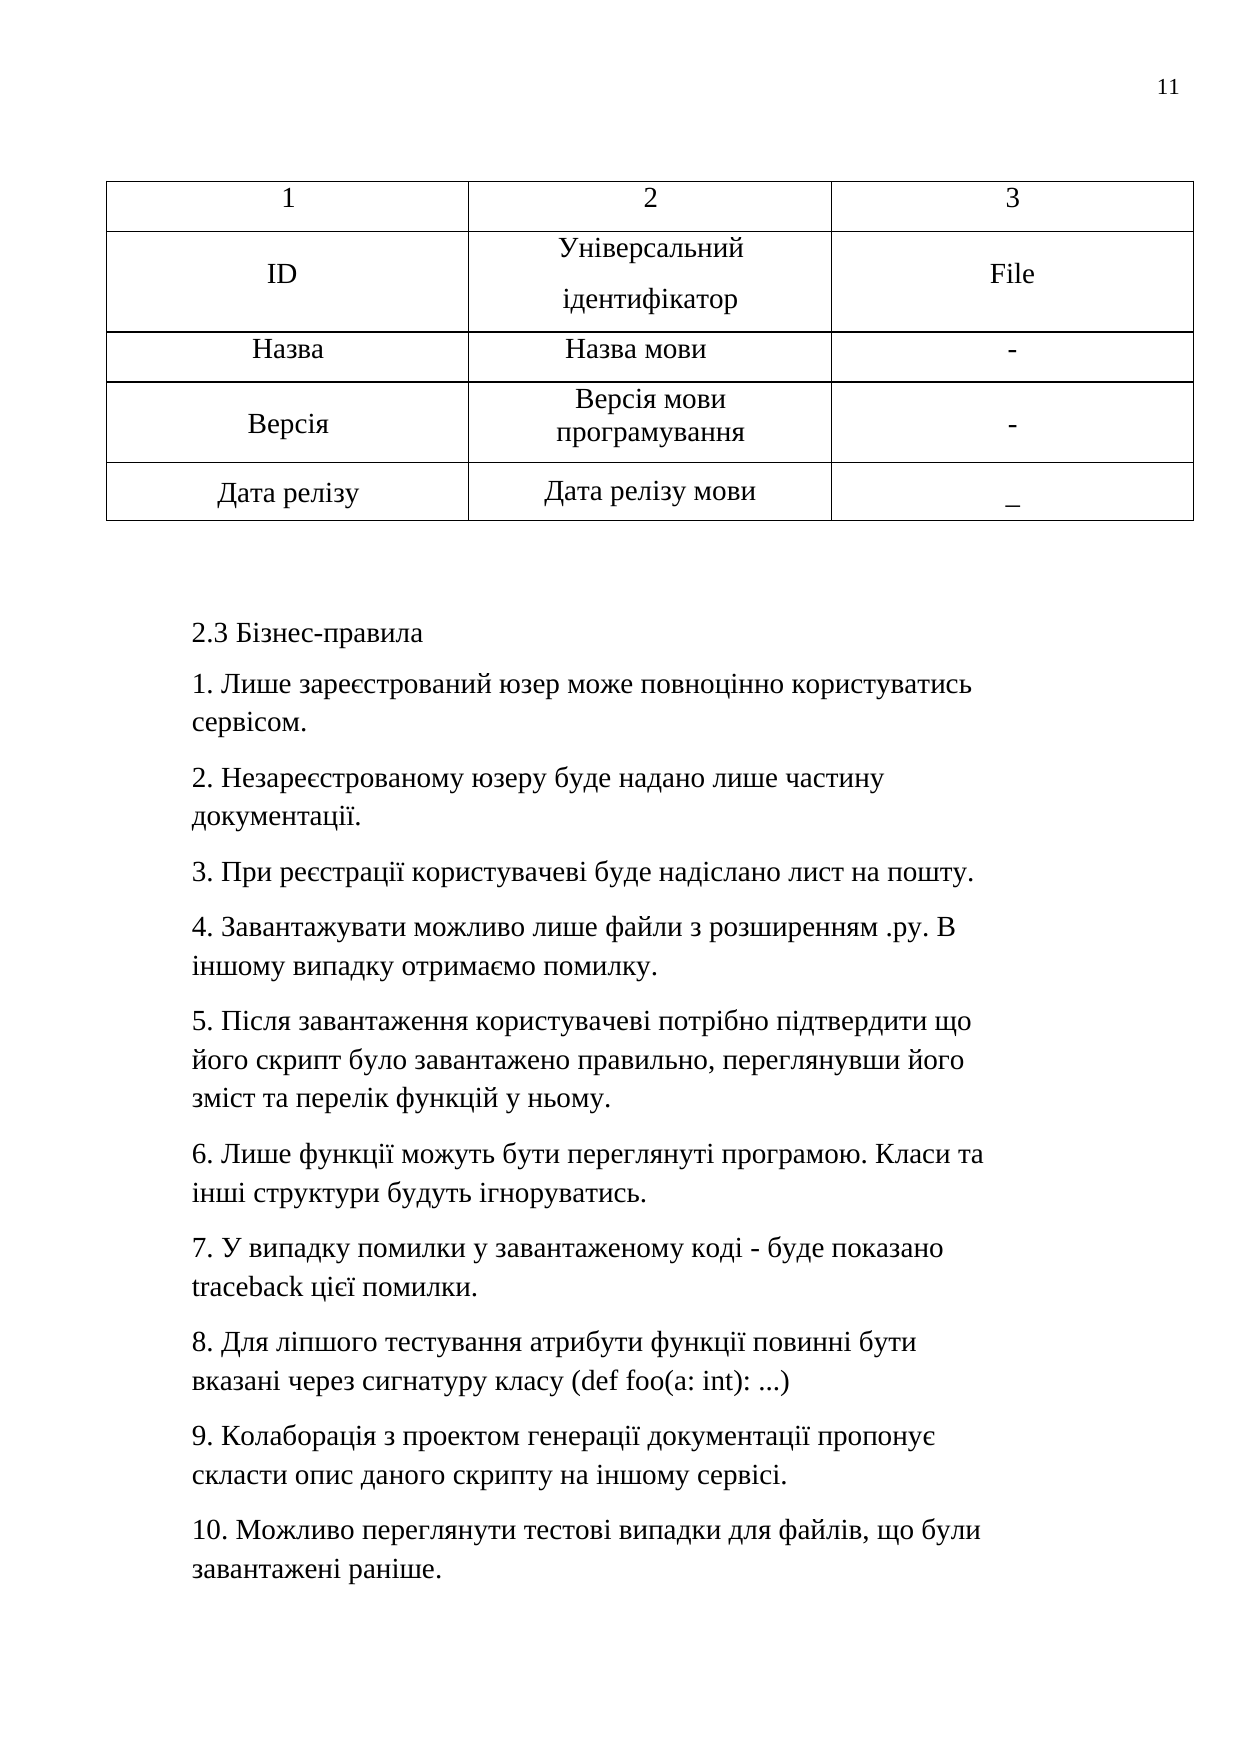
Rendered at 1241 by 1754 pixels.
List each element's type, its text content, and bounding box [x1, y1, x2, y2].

text 7. У випадку помилки у завантаженому коді - буде показано traceback цієї помилки. [192, 1230, 1008, 1302]
text 1. Лише зареєстрований юзер може повноцінно користуватись сервісом. [192, 666, 1008, 738]
text 9. Колаборація з проектом генерації документації пропонує скласти опис даного скрипту на іншому сервісі. [192, 1418, 1008, 1490]
text 10. Можливо переглянути тестові випадки для файлів, що були завантажені раніше. [192, 1512, 1008, 1584]
table_cell - [832, 383, 1193, 462]
table_cell Універсальний ідентифікатор [469, 232, 831, 331]
table_cell ID [107, 232, 468, 331]
text 8. Для ліпшого тестування атрибути функції повинні бути вказані через сигнатуру класу (def foo(a: int): ...) [192, 1324, 1008, 1396]
text 5. Після завантаження користувачеві потрібно підтвердити що його скрипт було завантажено правильно, переглянувши його зміст та перелік функцій у ньому. [192, 1003, 1008, 1114]
table_cell – [832, 463, 1193, 520]
table_cell Версія мови програмування [469, 383, 831, 462]
table_header 3 [832, 182, 1193, 231]
table_cell File [832, 232, 1193, 331]
text 6. Лише функції можуть бути переглянуті програмою. Класи та інші структури будуть ігноруватись. [192, 1136, 1008, 1208]
table_cell Назва [107, 333, 468, 381]
list Бізнес-правила [191, 615, 1205, 649]
text 2. Незареєстрованому юзеру буде надано лише частину документації. [192, 760, 1008, 832]
table_header 2 [469, 182, 831, 231]
table_cell Версія [107, 383, 468, 462]
table_cell - [832, 333, 1193, 381]
table_header 1 [107, 182, 468, 231]
table_cell Дата релізу мови [469, 463, 831, 520]
text 3. При реєстрації користувачеві буде надіслано лист на пошту. [192, 854, 1008, 887]
table_cell Дата релізу [107, 463, 468, 520]
table_cell Назва мови [469, 333, 831, 381]
text 4. Завантажувати можливо лише файли з розширенням .py. В іншому випадку отримаємо помилку. [192, 909, 1008, 982]
